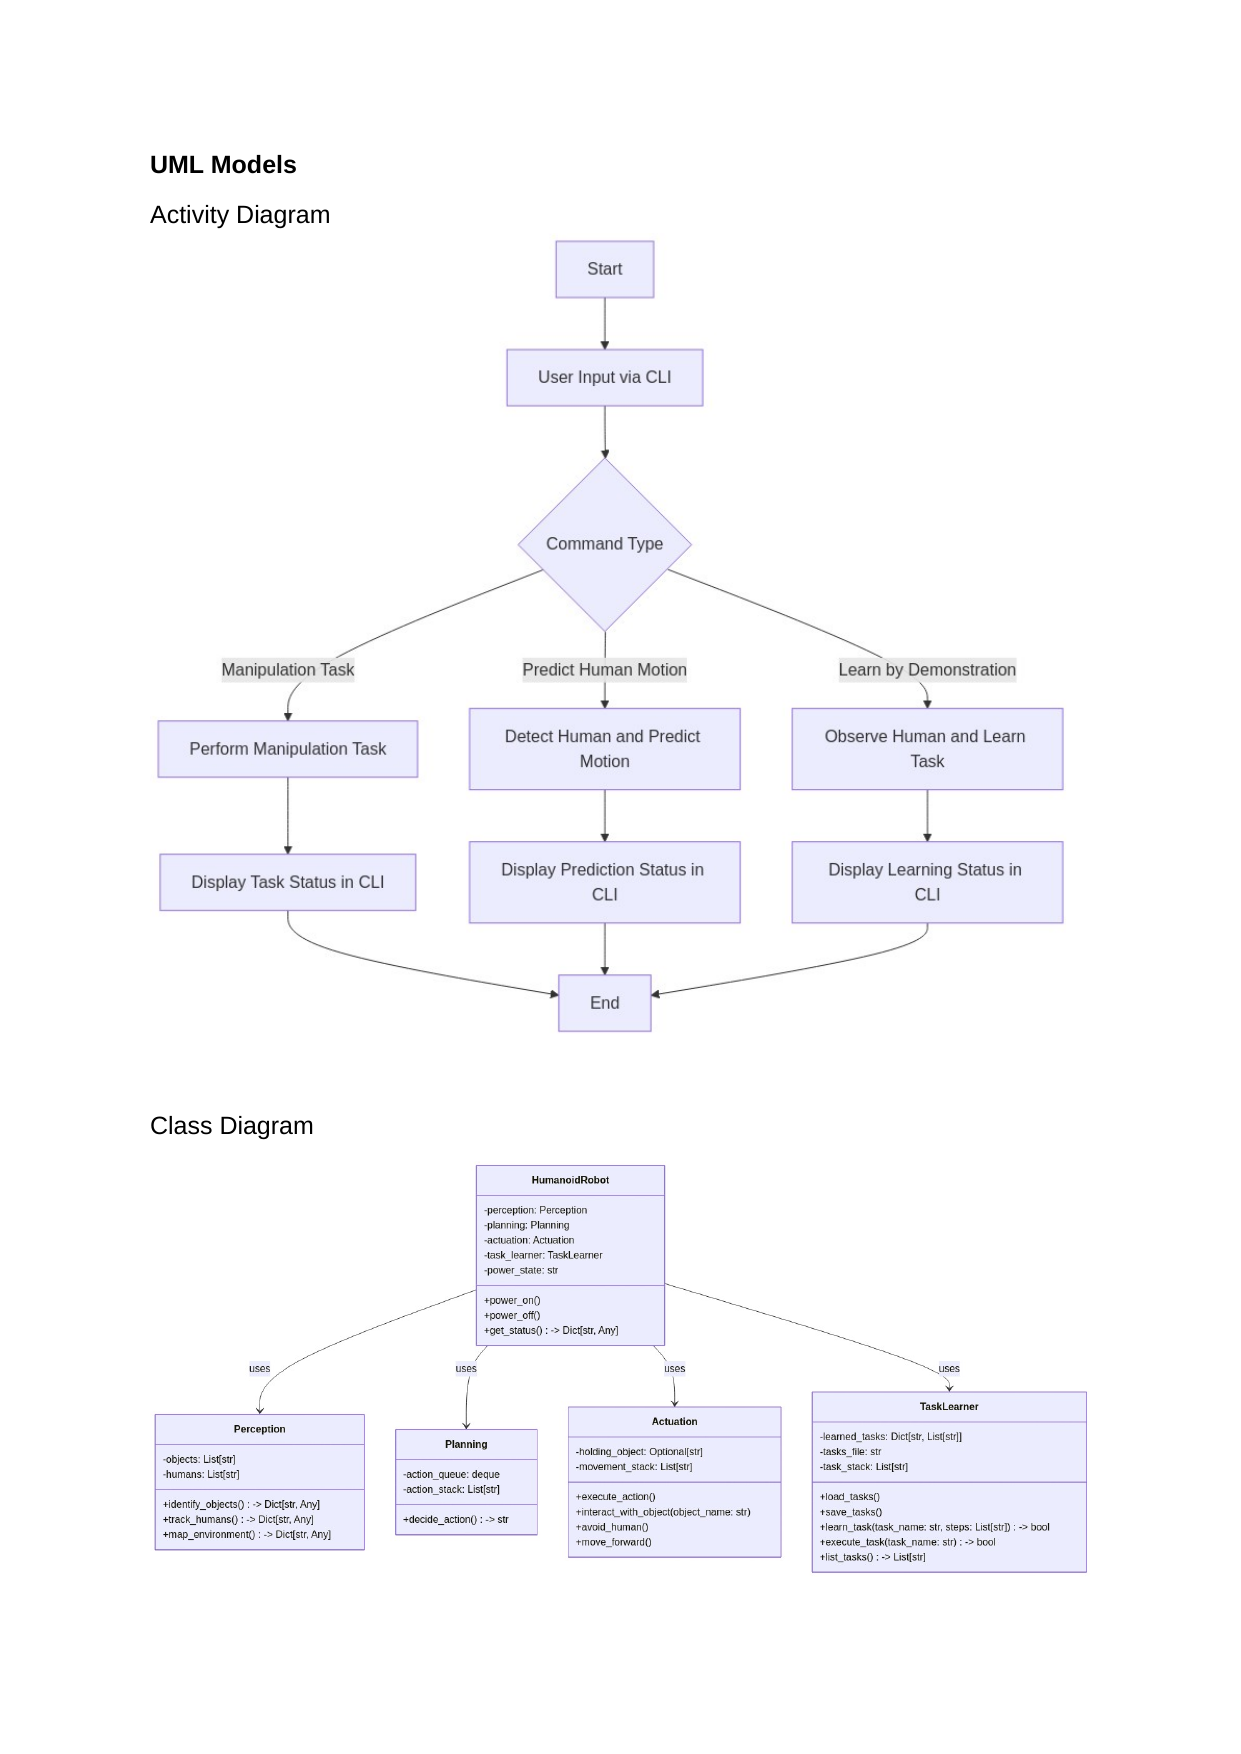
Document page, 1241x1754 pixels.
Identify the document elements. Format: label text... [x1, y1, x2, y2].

text Class Diagram [150, 1111, 1090, 1140]
picture [150, 1161, 1091, 1577]
text UML Models [150, 150, 1090, 179]
picture [150, 233, 1071, 1040]
